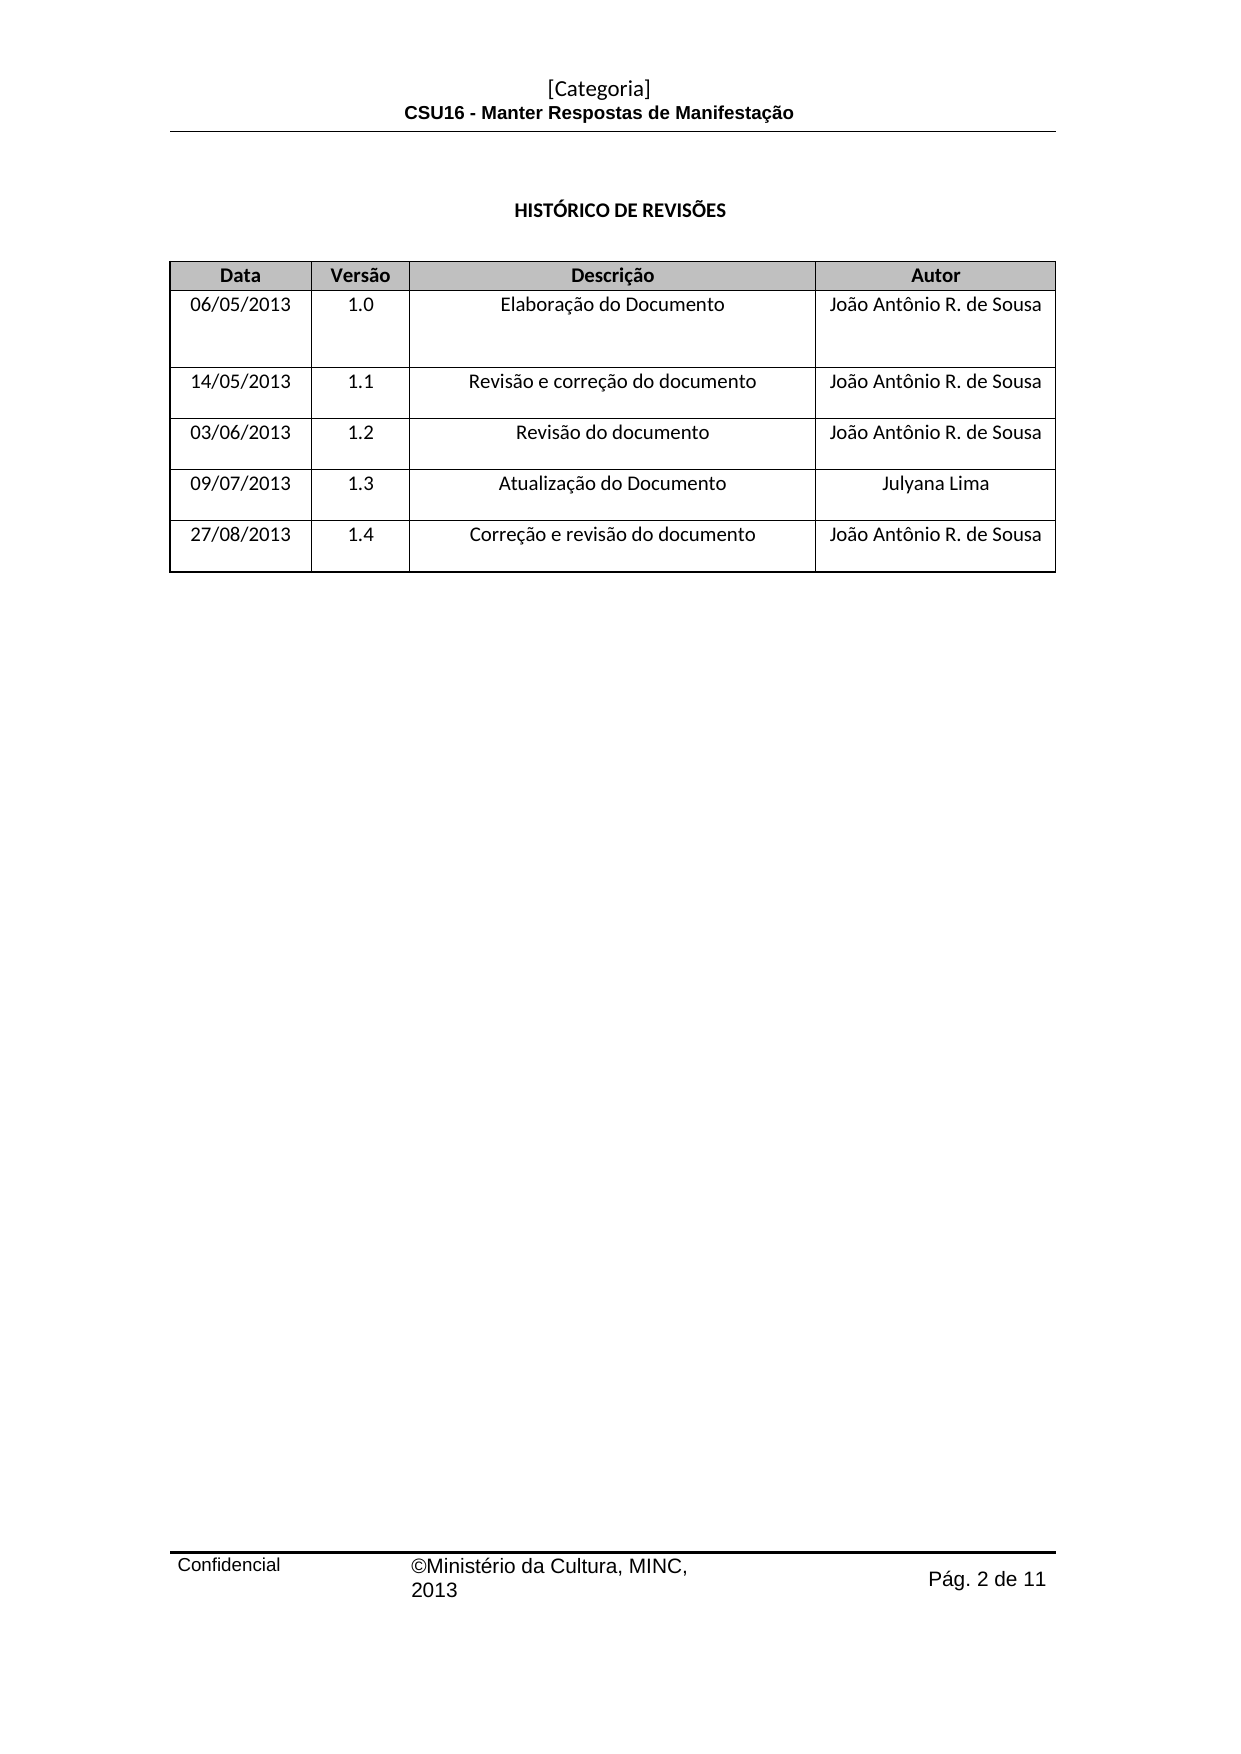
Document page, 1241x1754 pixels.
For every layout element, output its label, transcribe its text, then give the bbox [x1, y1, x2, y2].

table_header Data [171, 262, 311, 290]
table_cell 1.4 [312, 521, 409, 571]
table_cell 1.3 [312, 470, 409, 520]
table_cell Julyana Lima [816, 470, 1055, 520]
table_cell Revisão do documento [410, 419, 815, 469]
table_cell 27/08/2013 [171, 521, 311, 571]
title Histórico de Revisões [177, 198, 1063, 223]
table_cell João Antônio R. de Sousa [816, 368, 1055, 418]
table_cell 1.0 [312, 291, 409, 367]
table_header Descrição [410, 262, 815, 290]
table_cell 03/06/2013 [171, 419, 311, 469]
table_cell Atualização do Documento [410, 470, 815, 520]
table_cell 09/07/2013 [171, 470, 311, 520]
table_cell 06/05/2013 [171, 291, 311, 367]
table_cell Revisão e correção do documento [410, 368, 815, 418]
table_cell João Antônio R. de Sousa [816, 521, 1055, 571]
table_cell 1.2 [312, 419, 409, 469]
table_cell João Antônio R. de Sousa [816, 291, 1055, 367]
table_cell 14/05/2013 [171, 368, 311, 418]
table_header Versão [312, 262, 409, 290]
table_cell Elaboração do Documento [410, 291, 815, 367]
table_cell 1.1 [312, 368, 409, 418]
table_cell Correção e revisão do documento [410, 521, 815, 571]
table_cell João Antônio R. de Sousa [816, 419, 1055, 469]
table_header Autor [816, 262, 1055, 290]
